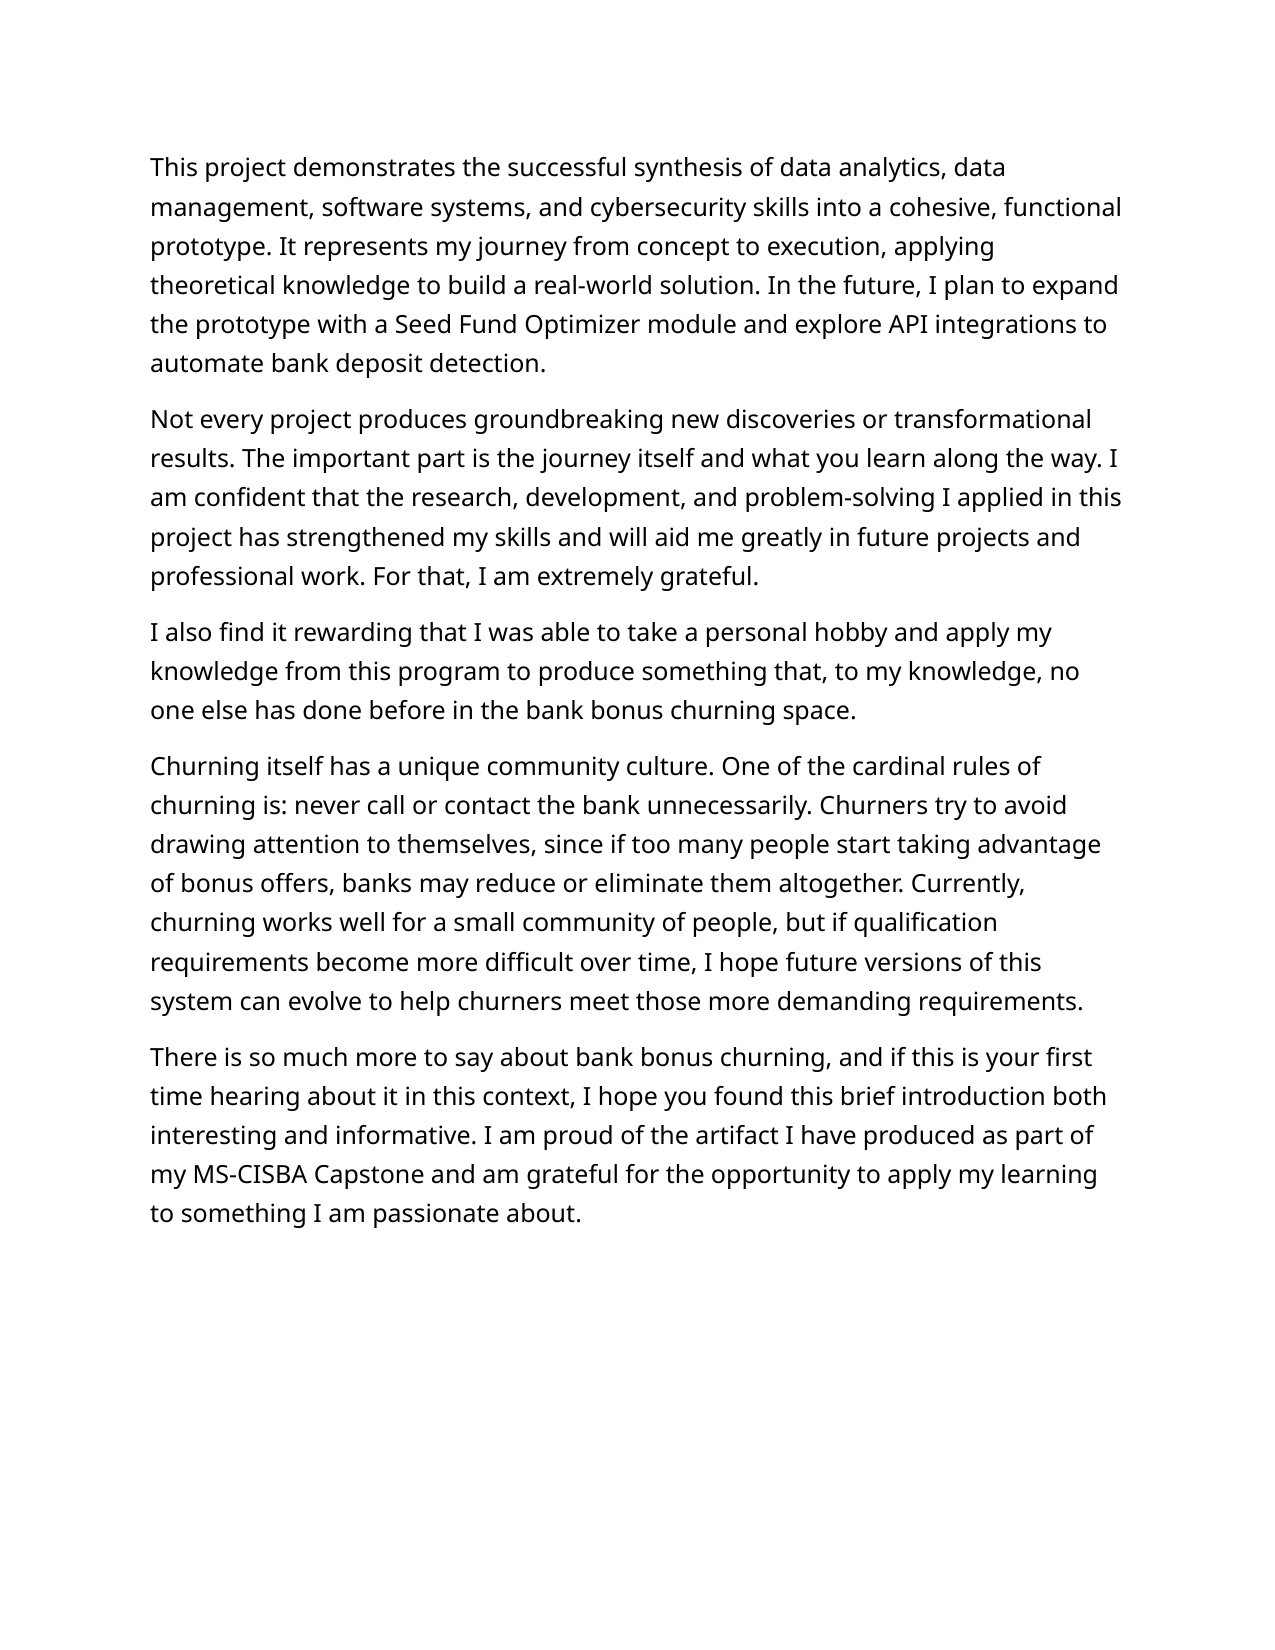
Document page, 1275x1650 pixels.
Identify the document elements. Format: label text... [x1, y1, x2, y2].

text This project demonstrates the successful synthesis of data analytics, data management, software systems, and cybersecurity skills into a cohesive, functional prototype. It represents my journey from concept to execution, applying theoretical knowledge to build a real-world solution. In the future, I plan to expand the prototype with a Seed Fund Optimizer module and explore API integrations to automate bank deposit detection. [150, 150, 1125, 380]
text Churning itself has a unique community culture. One of the cardinal rules of churning is: never call or contact the bank unnecessarily. Churners try to avoid drawing attention to themselves, since if too many people start taking advantage of bonus offers, banks may reduce or eliminate them altogether. Currently, churning works well for a small community of people, but if qualification requirements become more difficult over time, I hope future versions of this system can evolve to help churners meet those more demanding requirements. [150, 748, 1125, 1017]
text There is so much more to say about bank bonus churning, and if this is your first time hearing about it in this context, I hope you found this brief introduction both interesting and informative. I am proud of the artifact I have produced as part of my MS-CISBA Capstone and am grateful for the opportunity to apply my learning to something I am passionate about. [150, 1039, 1125, 1230]
text Not every project produces groundbreaking new discoveries or transformational results. The important part is the journey itself and what you learn along the way. I am confident that the research, development, and problem-solving I applied in this project has strengthened my skills and will aid me greatly in future projects and professional work. For that, I am extremely grateful. [150, 402, 1125, 592]
text I also find it rewarding that I was able to take a personal hobby and apply my knowledge from this program to produce something that, to my knowledge, no one else has done before in the bank bonus churning space. [150, 614, 1125, 727]
